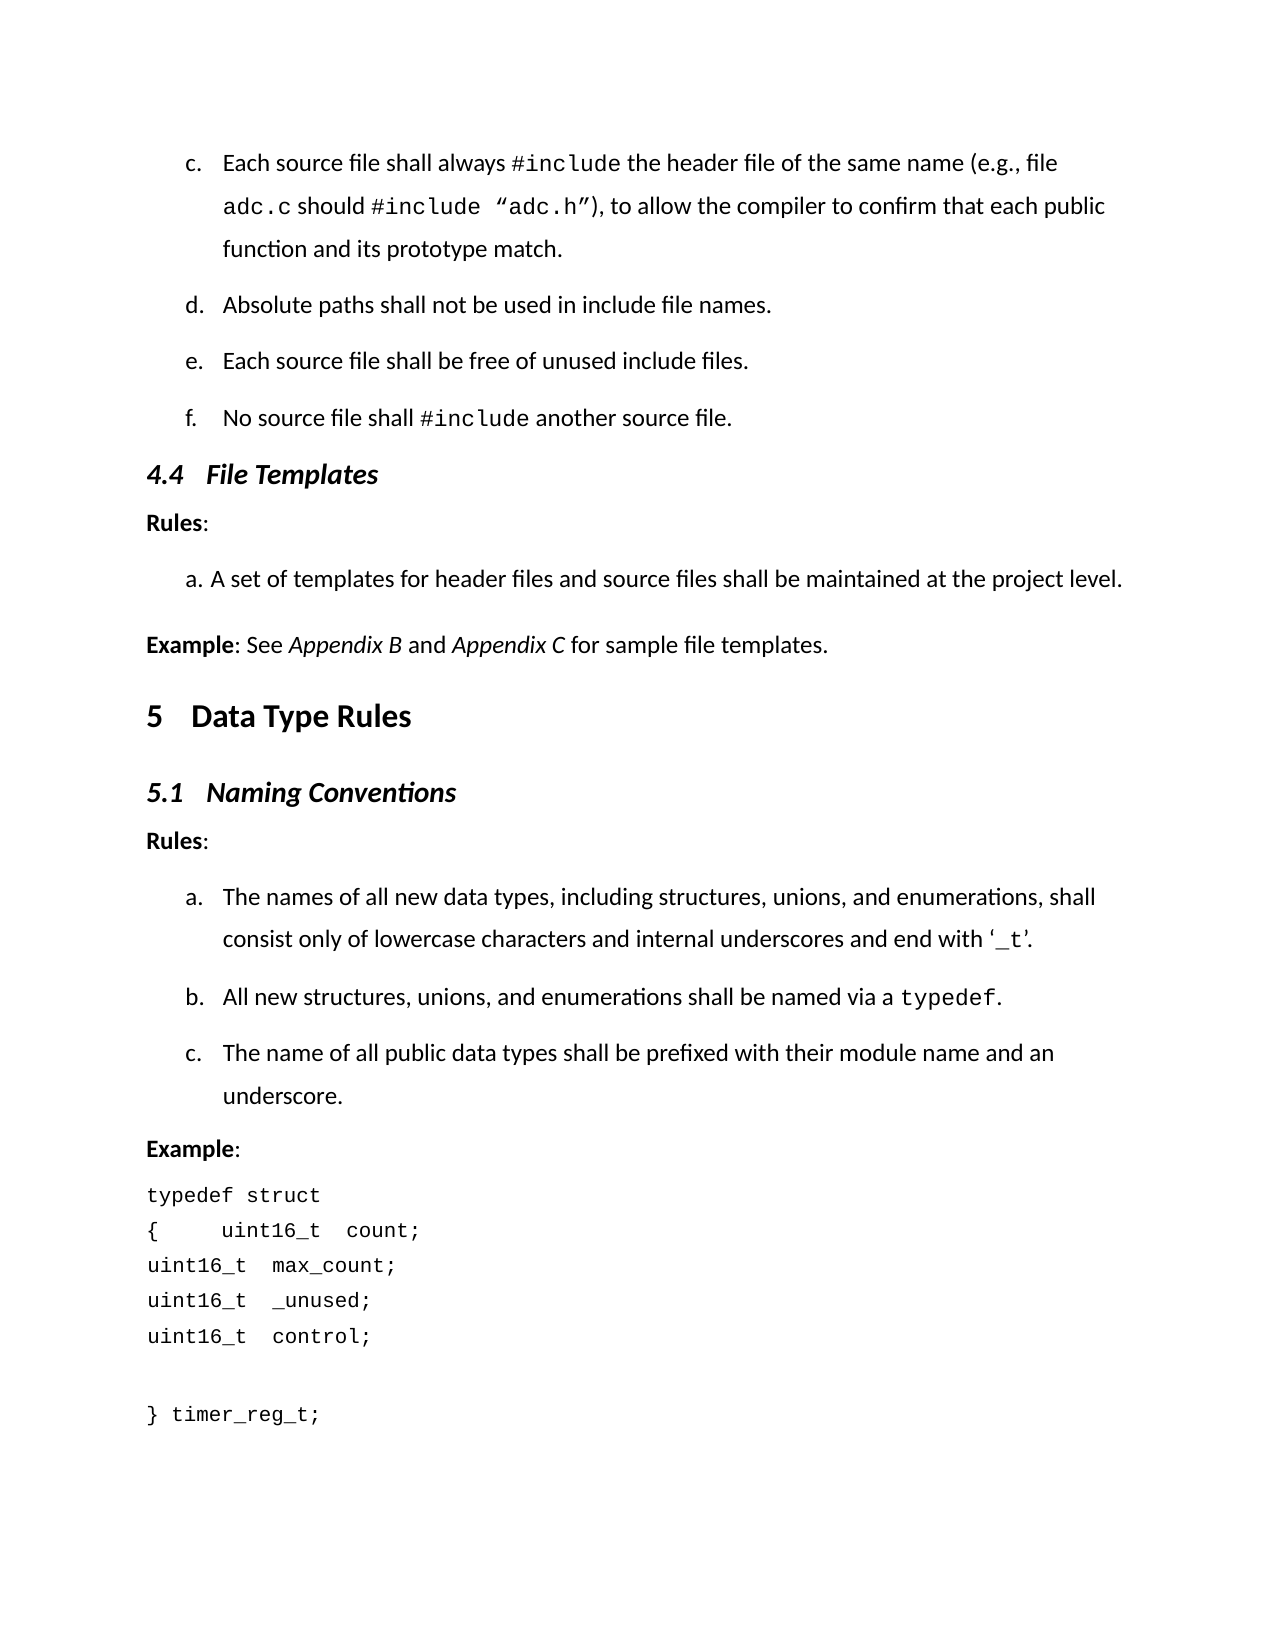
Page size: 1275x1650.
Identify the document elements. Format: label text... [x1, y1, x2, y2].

list The name of all public data types shall be prefixed with their module name and an underscore. [185, 1037, 1127, 1110]
list No source file shall #include another source file. [185, 402, 1127, 433]
text Rules: [146, 825, 1121, 856]
subtitle Naming Conventions [146, 774, 1127, 810]
list The names of all new data types, including structures, unions, and enumerations, shall consist only of lowercase characters and internal underscores and end with ‘_t’. [185, 881, 1127, 954]
list Each source file shall be free of unused include files. [185, 345, 1127, 376]
list Each source file shall always #include the header file of the same name (e.g., file adc.c should #include “adc.h”), to allow the compiler to confirm that each public function and its prototype match. [185, 147, 1127, 264]
list All new structures, unions, and enumerations shall be named via a typedef. [185, 981, 1127, 1012]
text Example: See Appendix B and Appendix C for sample file templates. [146, 629, 1127, 659]
text Rules: [146, 507, 1121, 538]
subtitle Data Type Rules [146, 695, 1127, 736]
text } timer_reg_t; [146, 1403, 1127, 1427]
subtitle File Templates [146, 456, 1127, 492]
text { uint16_t count; uint16_t max_count; uint16_t _unused; uint16_t control; [146, 1220, 488, 1349]
text Example: [146, 1133, 1121, 1164]
text a. A set of templates for header files and source files shall be maintained at the project level. [185, 563, 1127, 593]
text typedef struct [146, 1185, 1127, 1209]
list Absolute paths shall not be used in include file names. [185, 289, 1127, 320]
